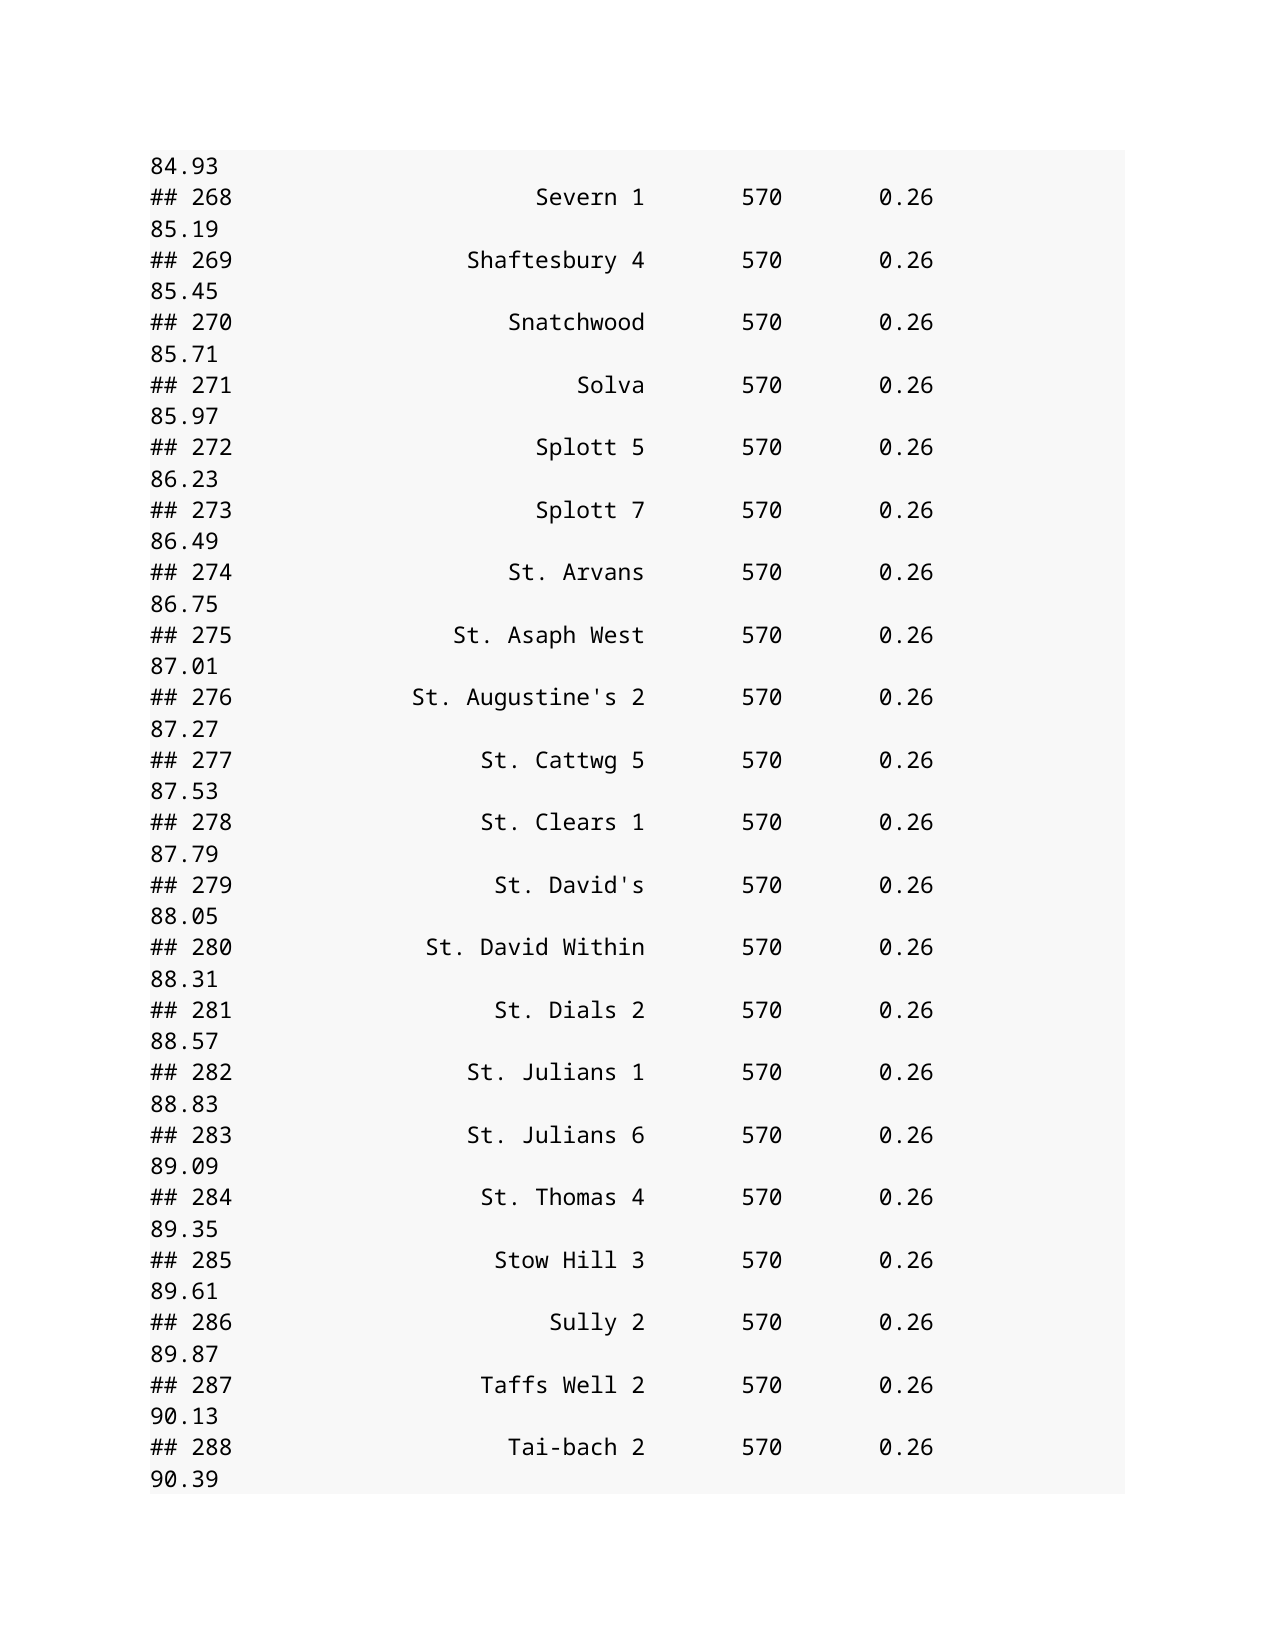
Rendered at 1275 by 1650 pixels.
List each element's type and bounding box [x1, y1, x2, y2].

text [150, 150, 1125, 1494]
